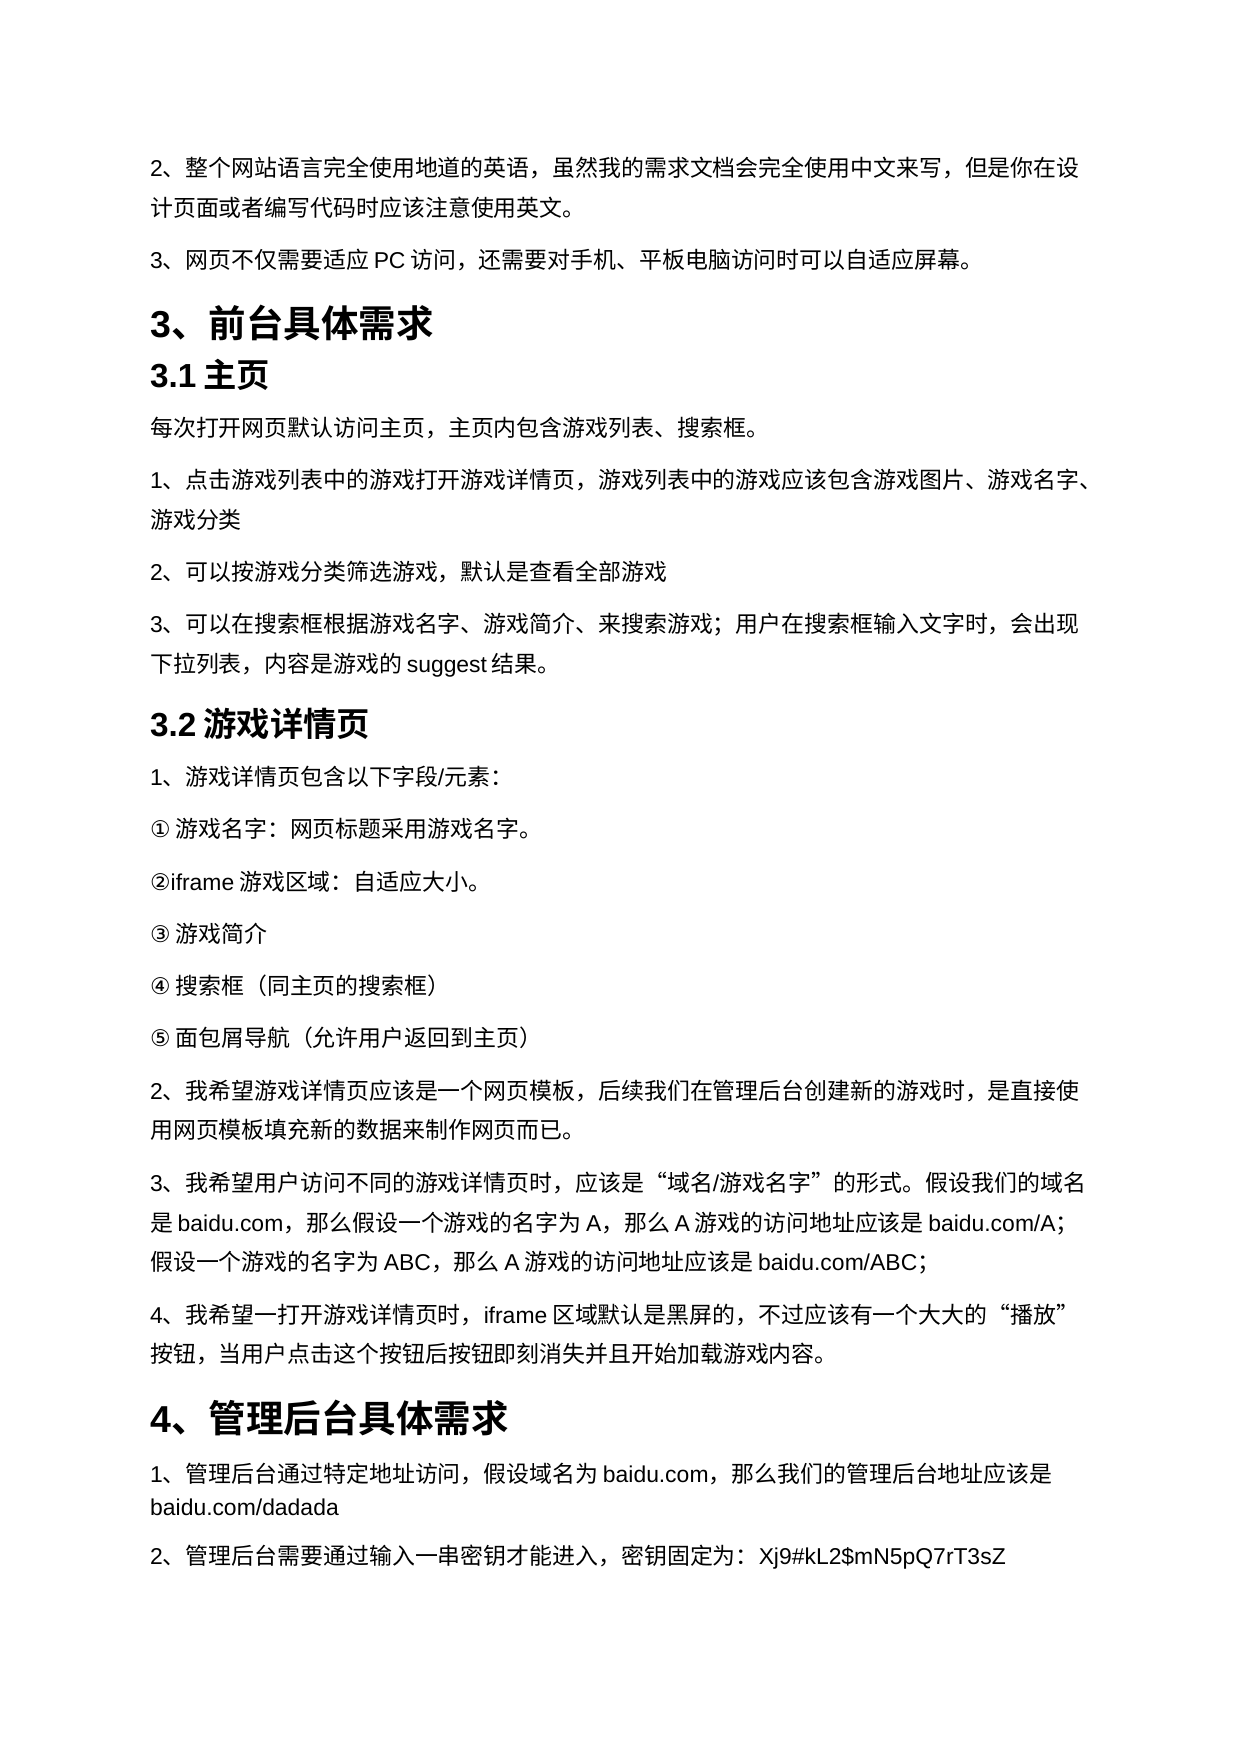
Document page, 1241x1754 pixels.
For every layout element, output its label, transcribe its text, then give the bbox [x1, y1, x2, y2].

text 2、整个网站语言完全使用地道的英语，虽然我的需求文档会完全使用中文来写，但是你在设计页面或者编写代码时应该注意使用英文。 [150, 150, 1090, 223]
text 2、我希望游戏详情页应该是一个网页模板，后续我们在管理后台创建新的游戏时，是直接使用网页模板填充新的数据来制作网页而已。 [150, 1073, 1090, 1146]
text 2、可以按游戏分类筛选游戏，默认是查看全部游戏 [150, 554, 1090, 587]
text ④搜索框（同主页的搜索框） [150, 968, 1090, 1001]
text 1、管理后台通过特定地址访问，假设域名为baidu.com，那么我们的管理后台地址应该是baidu.com/dadada [150, 1455, 1090, 1520]
text 3、我希望用户访问不同的游戏详情页时，应该是“域名/游戏名字”的形式。假设我们的域名是baidu.com，那么假设一个游戏的名字为A，那么A游戏的访问地址应该是baidu.com/A；假设一个游戏的名字为ABC，那么A游戏的访问地址应该是baidu.com/ABC； [150, 1165, 1090, 1277]
text ⑤面包屑导航（允许用户返回到主页） [150, 1020, 1090, 1053]
text 3、网页不仅需要适应PC访问，还需要对手机、平板电脑访问时可以自适应屏幕。 [150, 242, 1090, 275]
text ③游戏简介 [150, 916, 1090, 949]
text ②iframe游戏区域：自适应大小。 [150, 863, 1090, 897]
text 1、点击游戏列表中的游戏打开游戏详情页，游戏列表中的游戏应该包含游戏图片、游戏名字、游戏分类 [150, 462, 1090, 535]
text 每次打开网页默认访问主页，主页内包含游戏列表、搜索框。 [150, 409, 1090, 443]
text 4、我希望一打开游戏详情页时，iframe区域默认是黑屏的，不过应该有一个大大的“播放”按钮，当用户点击这个按钮后按钮即刻消失并且开始加载游戏内容。 [150, 1297, 1090, 1369]
text 1、游戏详情页包含以下字段/元素： [150, 759, 1090, 792]
text 2、管理后台需要通过输入一串密钥才能进入，密钥固定为：Xj9#kL2$mN5pQ7rT3sZ [150, 1538, 1090, 1571]
text ①游戏名字：网页标题采用游戏名字。 [150, 811, 1090, 844]
text 3、可以在搜索框根据游戏名字、游戏简介、来搜索游戏；用户在搜索框输入文字时，会出现下拉列表，内容是游戏的suggest结果。 [150, 606, 1090, 679]
